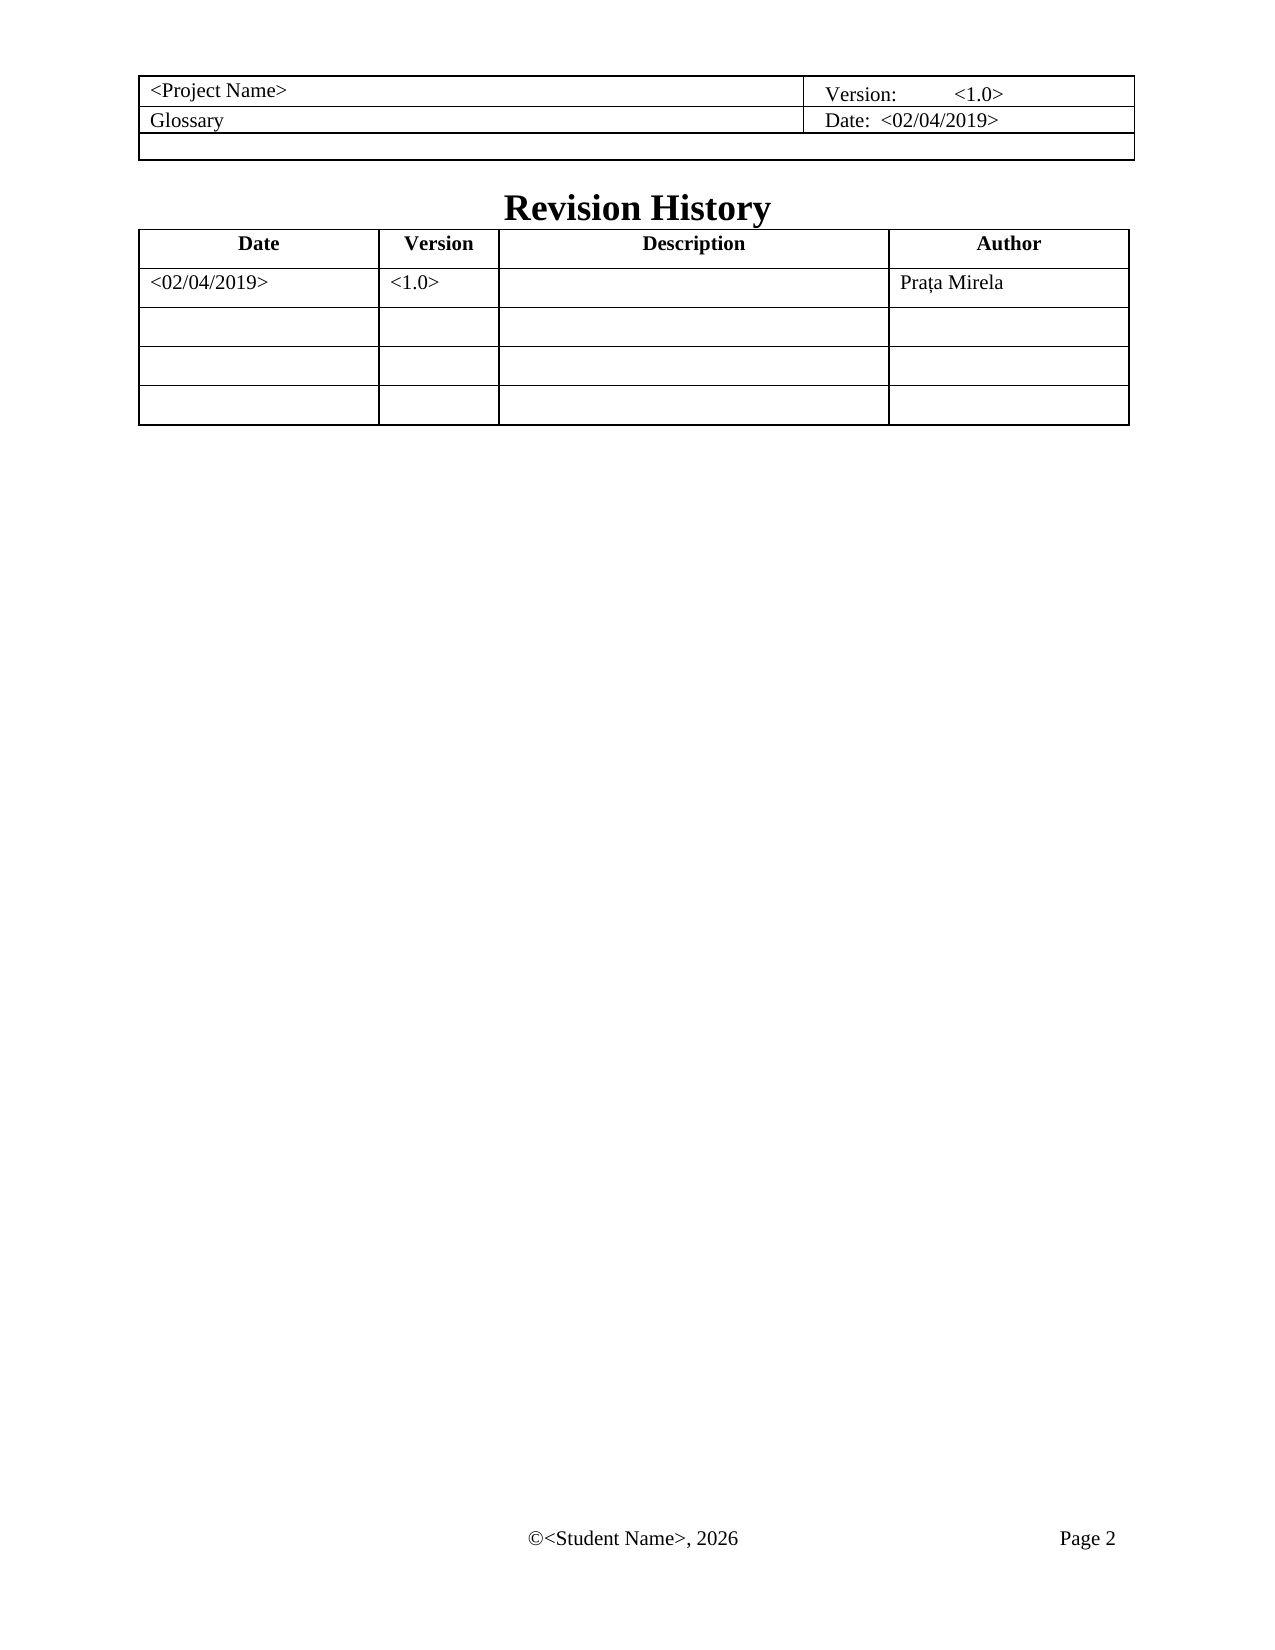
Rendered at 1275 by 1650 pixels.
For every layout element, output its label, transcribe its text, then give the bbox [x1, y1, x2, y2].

table_cell <1.0> [380, 269, 498, 307]
table_cell [890, 386, 1128, 424]
table_cell [890, 308, 1128, 346]
table_cell [140, 308, 378, 346]
table_cell [500, 269, 888, 307]
table_header Date [140, 230, 378, 268]
table_cell [500, 386, 888, 424]
table_cell [500, 347, 888, 385]
table_cell [500, 308, 888, 346]
table_cell [140, 347, 378, 385]
table_header Version [380, 230, 498, 268]
table_cell [890, 347, 1128, 385]
table_cell [380, 308, 498, 346]
table_header Author [890, 230, 1128, 268]
table_cell <02/04/2019> [140, 269, 378, 307]
table_cell Prața Mirela [890, 269, 1128, 307]
table_cell [380, 347, 498, 385]
title Revision History [150, 185, 1125, 228]
table_cell [140, 386, 378, 424]
table_header Description [500, 230, 888, 268]
table_cell [380, 386, 498, 424]
